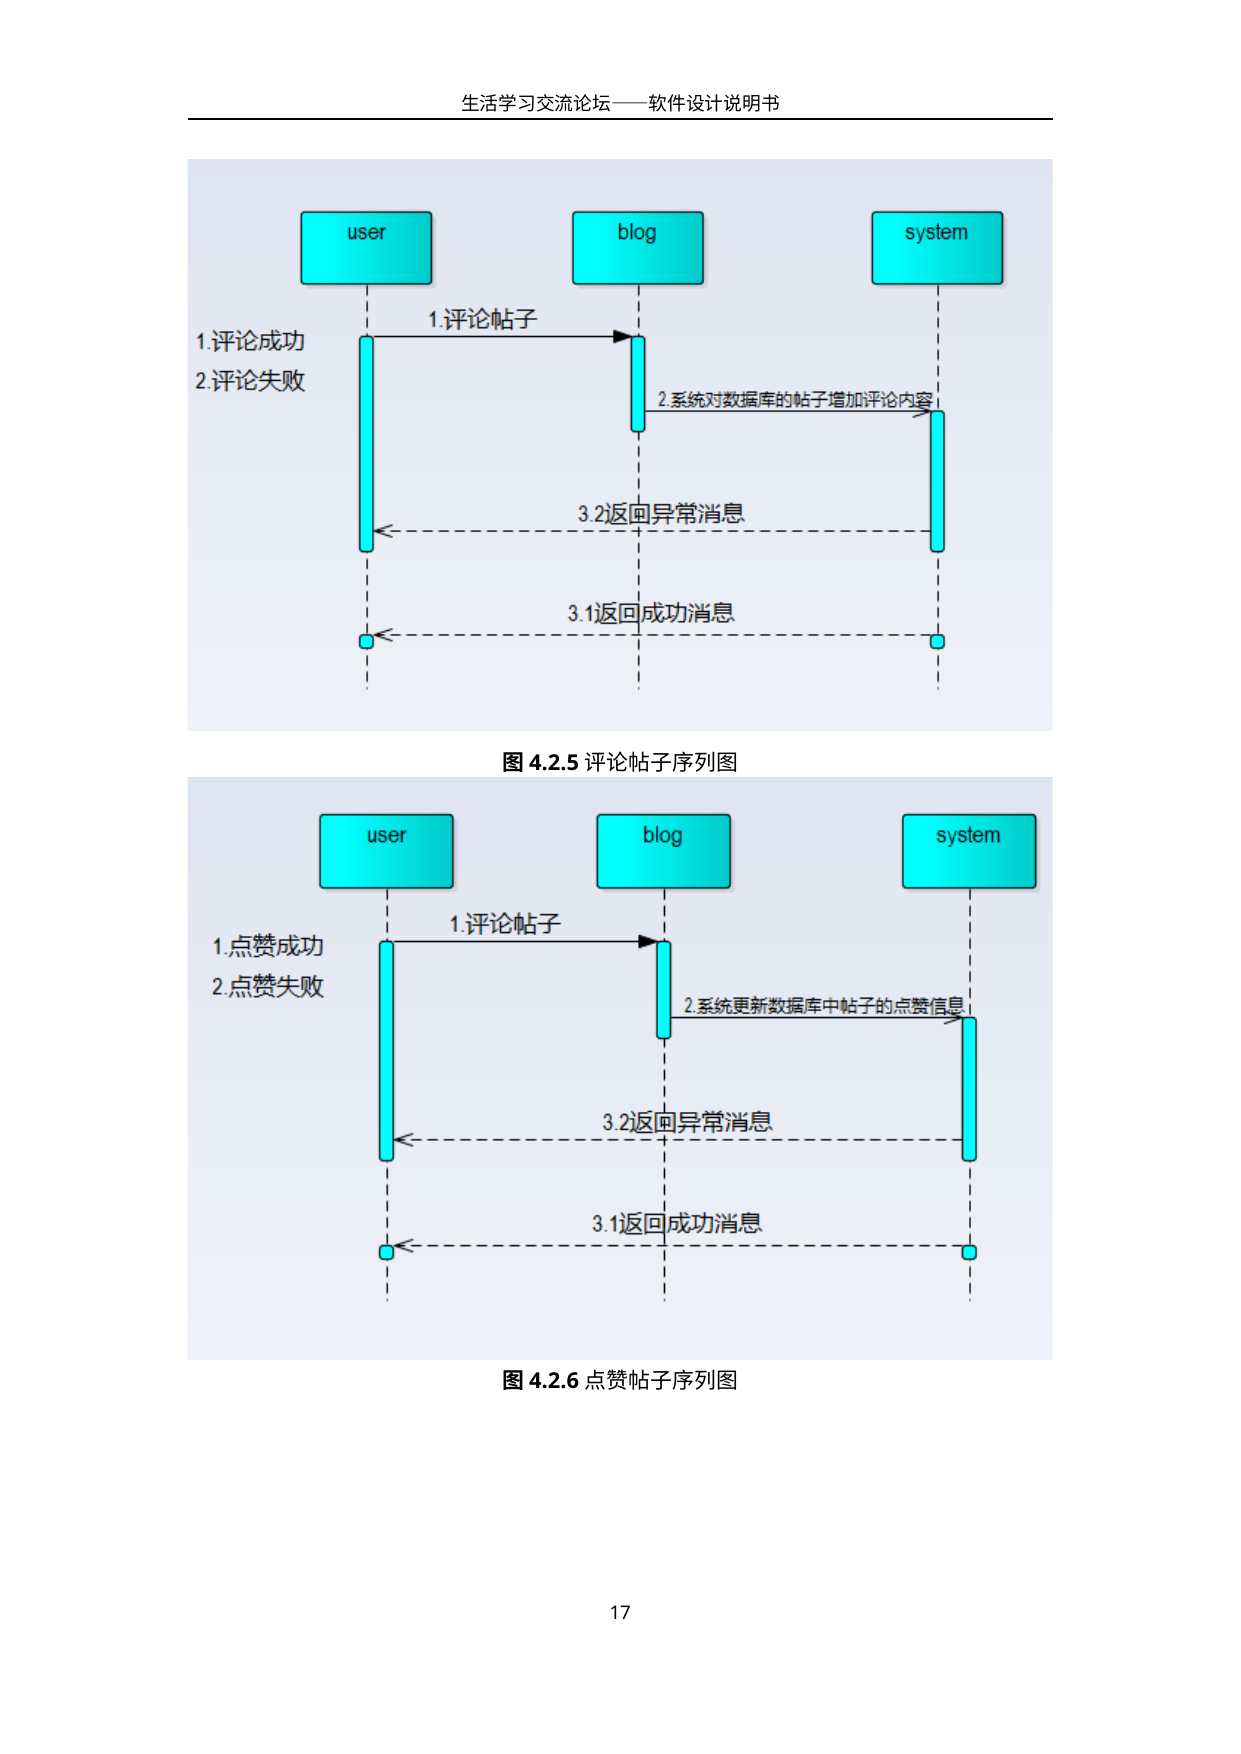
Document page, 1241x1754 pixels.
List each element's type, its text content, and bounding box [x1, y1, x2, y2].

text 图4.2.6 点赞帖子序列图 [187, 1362, 1053, 1395]
picture [187, 159, 1053, 731]
text 图4.2.5 评论帖子序列图 [187, 745, 1053, 777]
picture [187, 777, 1053, 1360]
